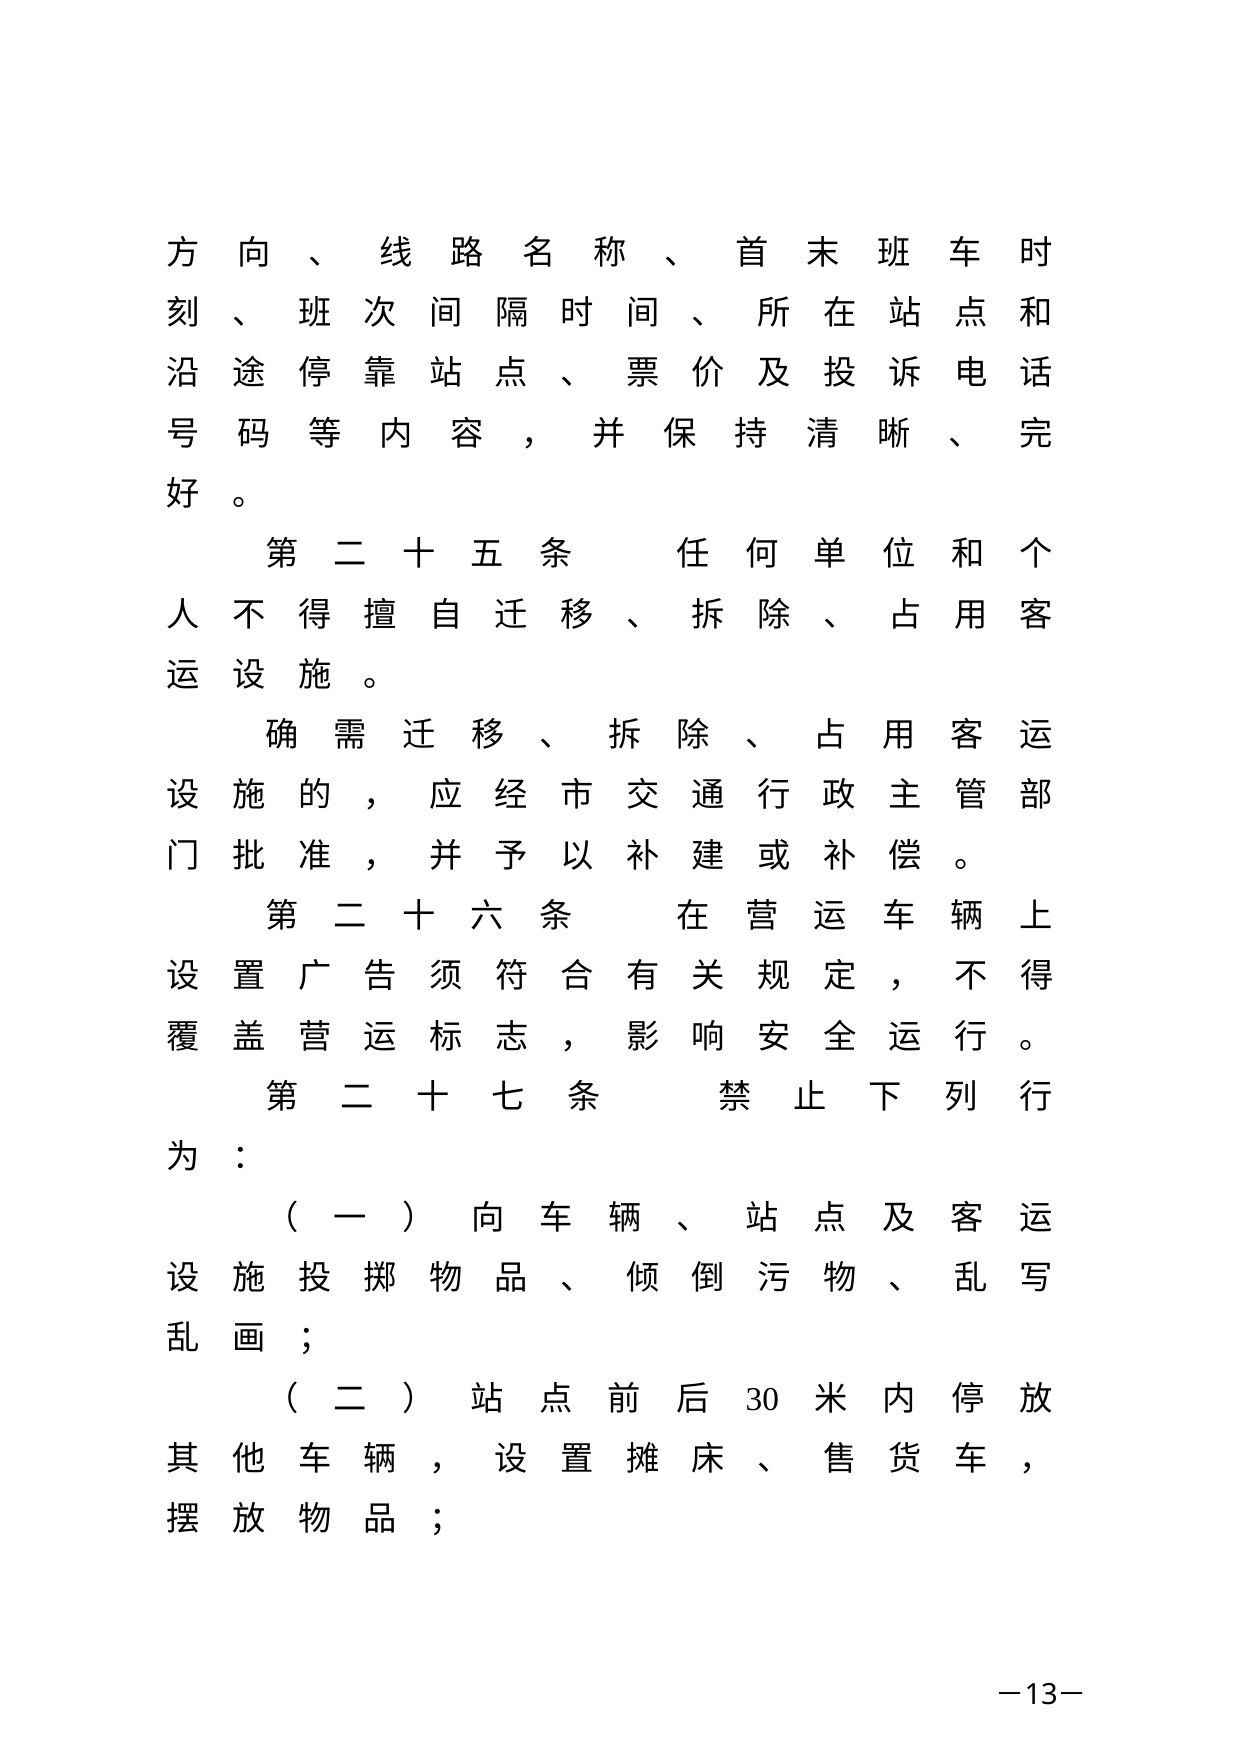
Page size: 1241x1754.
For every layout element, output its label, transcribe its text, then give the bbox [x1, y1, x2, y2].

text 第二十六条 在营运车辆上设置广告须符合有关规定，不得覆盖营运标志，影响安全运行。 [167, 883, 1085, 1064]
text （二）站点前后30米内停放其他车辆，设置摊床、售货车，摆放物品； [167, 1365, 1085, 1546]
text （一）向车辆、站点及客运设施投掷物品、倾倒污物、乱写乱画； [167, 1184, 1085, 1365]
text 确需迁移、拆除、占用客运设施的，应经市交通行政主管部门批准，并予以补建或补偿。 [167, 702, 1085, 883]
text 第二十七条 禁止下列行为： [167, 1064, 1085, 1184]
text 第二十五条 任何单位和个人不得擅自迁移、拆除、占用客运设施。 [167, 521, 1085, 702]
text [167, 219, 1085, 521]
